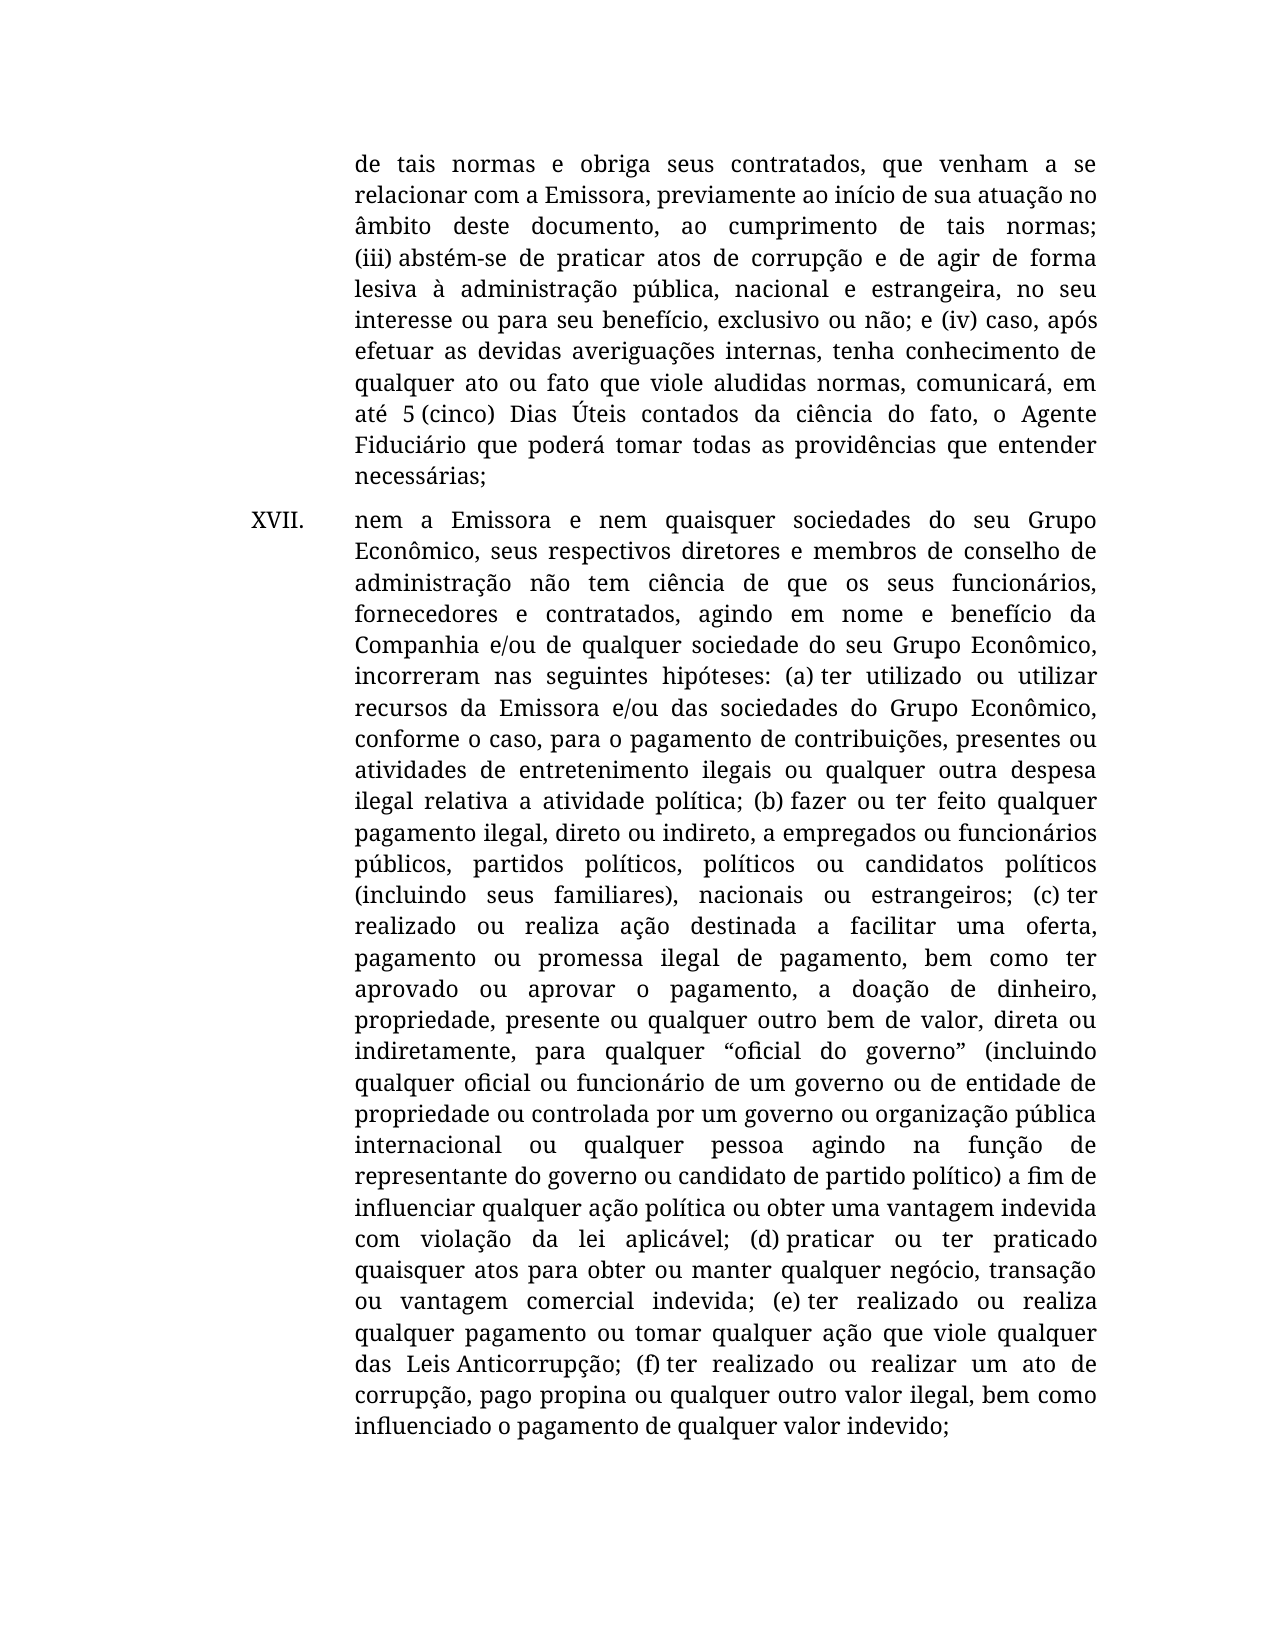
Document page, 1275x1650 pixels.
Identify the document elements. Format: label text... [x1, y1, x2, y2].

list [251, 148, 1098, 491]
list nem a Emissora e nem quaisquer sociedades do seu Grupo Econômico, seus respectivos diretores e membros de conselho de administração não tem ciência de que os seus funcionários, fornecedores e contratados, agindo em nome e benefício da Companhia e/ou de qualquer sociedade do seu Grupo Econômico, incorreram nas seguintes hipóteses: (a) ter utilizado ou utilizar recursos da Emissora e/ou das sociedades do Grupo Econômico, conforme o caso, para o pagamento de contribuições, presentes ou atividades de entretenimento ilegais ou qualquer outra despesa ilegal relativa a atividade política; (b) fazer ou ter feito qualquer pagamento ilegal, direto ou indireto, a empregados ou funcionários públicos, partidos políticos, políticos ou candidatos políticos (incluindo seus familiares), nacionais ou estrangeiros; (c) ter realizado ou realiza ação destinada a facilitar uma oferta, pagamento ou promessa ilegal de pagamento, bem como ter aprovado ou aprovar o pagamento, a doação de dinheiro, propriedade, presente ou qualquer outro bem de valor, direta ou indiretamente, para qualquer “oficial do governo” (incluindo qualquer oficial ou funcionário de um governo ou de entidade de propriedade ou controlada por um governo ou organização pública internacional ou qualquer pessoa agindo na função de representante do governo ou candidato de partido político) a fim de influenciar qualquer ação política ou obter uma vantagem indevida com violação da lei aplicável; (d) praticar ou ter praticado quaisquer atos para obter ou manter qualquer negócio, transação ou vantagem comercial indevida; (e) ter realizado ou realiza qualquer pagamento ou tomar qualquer ação que viole qualquer das Leis Anticorrupção; (f) ter realizado ou realizar um ato de corrupção, pago propina ou qualquer outro valor ilegal, bem como influenciado o pagamento de qualquer valor indevido; [251, 504, 1098, 1441]
